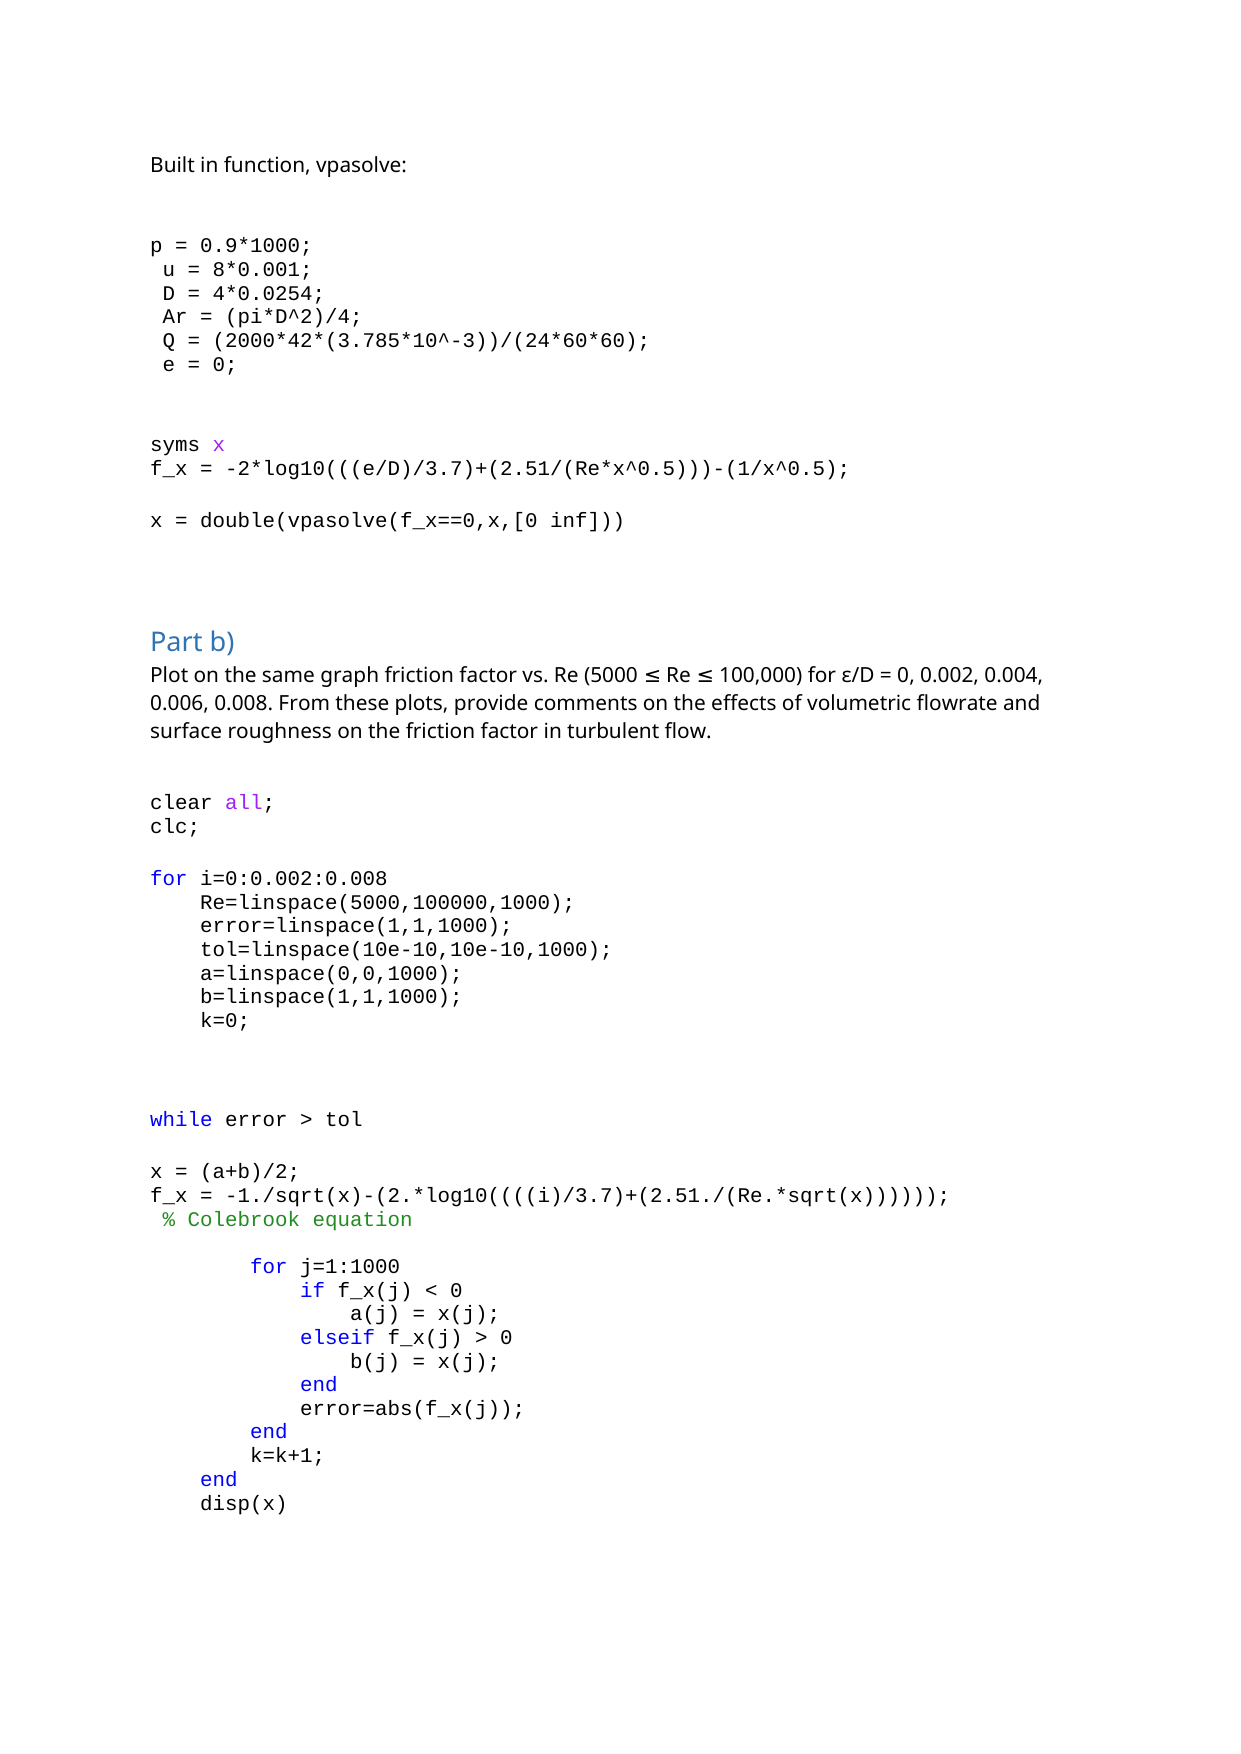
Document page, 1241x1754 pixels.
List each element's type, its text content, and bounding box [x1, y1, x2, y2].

text end [150, 1422, 1090, 1445]
text Plot on the same graph friction factor vs. Re (5000 ≤ Re ≤ 100,000) for ε/D = 0, 0.002, 0.004, 0.006, 0.008. From these plots, provide comments on the effects of volumetric flowrate and surface roughness on the friction factor in turbulent flow. [150, 660, 1090, 745]
text f_x = -1./sqrt(x)-(2.*log10((((i)/3.7)+(2.51./(Re.*sqrt(x)))))); [150, 1185, 1090, 1209]
text f_x = -2*log10(((e/D)/3.7)+(2.51/(Re*x^0.5)))-(1/x^0.5); [150, 458, 1090, 481]
text while error > tol [150, 1109, 1090, 1133]
text D = 4*0.0254; [150, 283, 1090, 306]
text end [150, 1374, 1090, 1398]
text b(j) = x(j); [150, 1351, 1090, 1374]
text x = double(vpasolve(f_x==0,x,[0 inf])) [150, 510, 1090, 533]
text a=linspace(0,0,1000); [150, 963, 1090, 986]
text a(j) = x(j); [150, 1303, 1090, 1327]
text Q = (2000*42*(3.785*10^-3))/(24*60*60); [150, 330, 1090, 353]
text k=k+1; [150, 1445, 1090, 1469]
text syms x [150, 434, 1090, 458]
text disp(x) [150, 1492, 1090, 1516]
text end [150, 1469, 1090, 1492]
text Built in function, vpasolve: [150, 150, 1090, 178]
text Re=linspace(5000,100000,1000); [150, 892, 1090, 915]
text for j=1:1000 [150, 1256, 1090, 1280]
text error=linspace(1,1,1000); [150, 915, 1090, 939]
subtitle Part b) [150, 623, 1090, 660]
text tol=linspace(10e-10,10e-10,1000); [150, 939, 1090, 963]
text % Colebrook equation [150, 1209, 1090, 1232]
text error=abs(f_x(j)); [150, 1398, 1090, 1422]
text if f_x(j) < 0 [150, 1280, 1090, 1303]
text u = 8*0.001; [150, 259, 1090, 283]
text e = 0; [150, 353, 1090, 377]
text for i=0:0.002:0.008 [150, 868, 1090, 892]
text x = (a+b)/2; [150, 1161, 1090, 1185]
text k=0; [150, 1010, 1090, 1034]
text elseif f_x(j) > 0 [150, 1327, 1090, 1351]
text b=linspace(1,1,1000); [150, 986, 1090, 1010]
text Ar = (pi*D^2)/4; [150, 306, 1090, 330]
text clc; [150, 816, 1090, 840]
text p = 0.9*1000; [150, 235, 1090, 259]
text clear all; [150, 792, 1090, 816]
